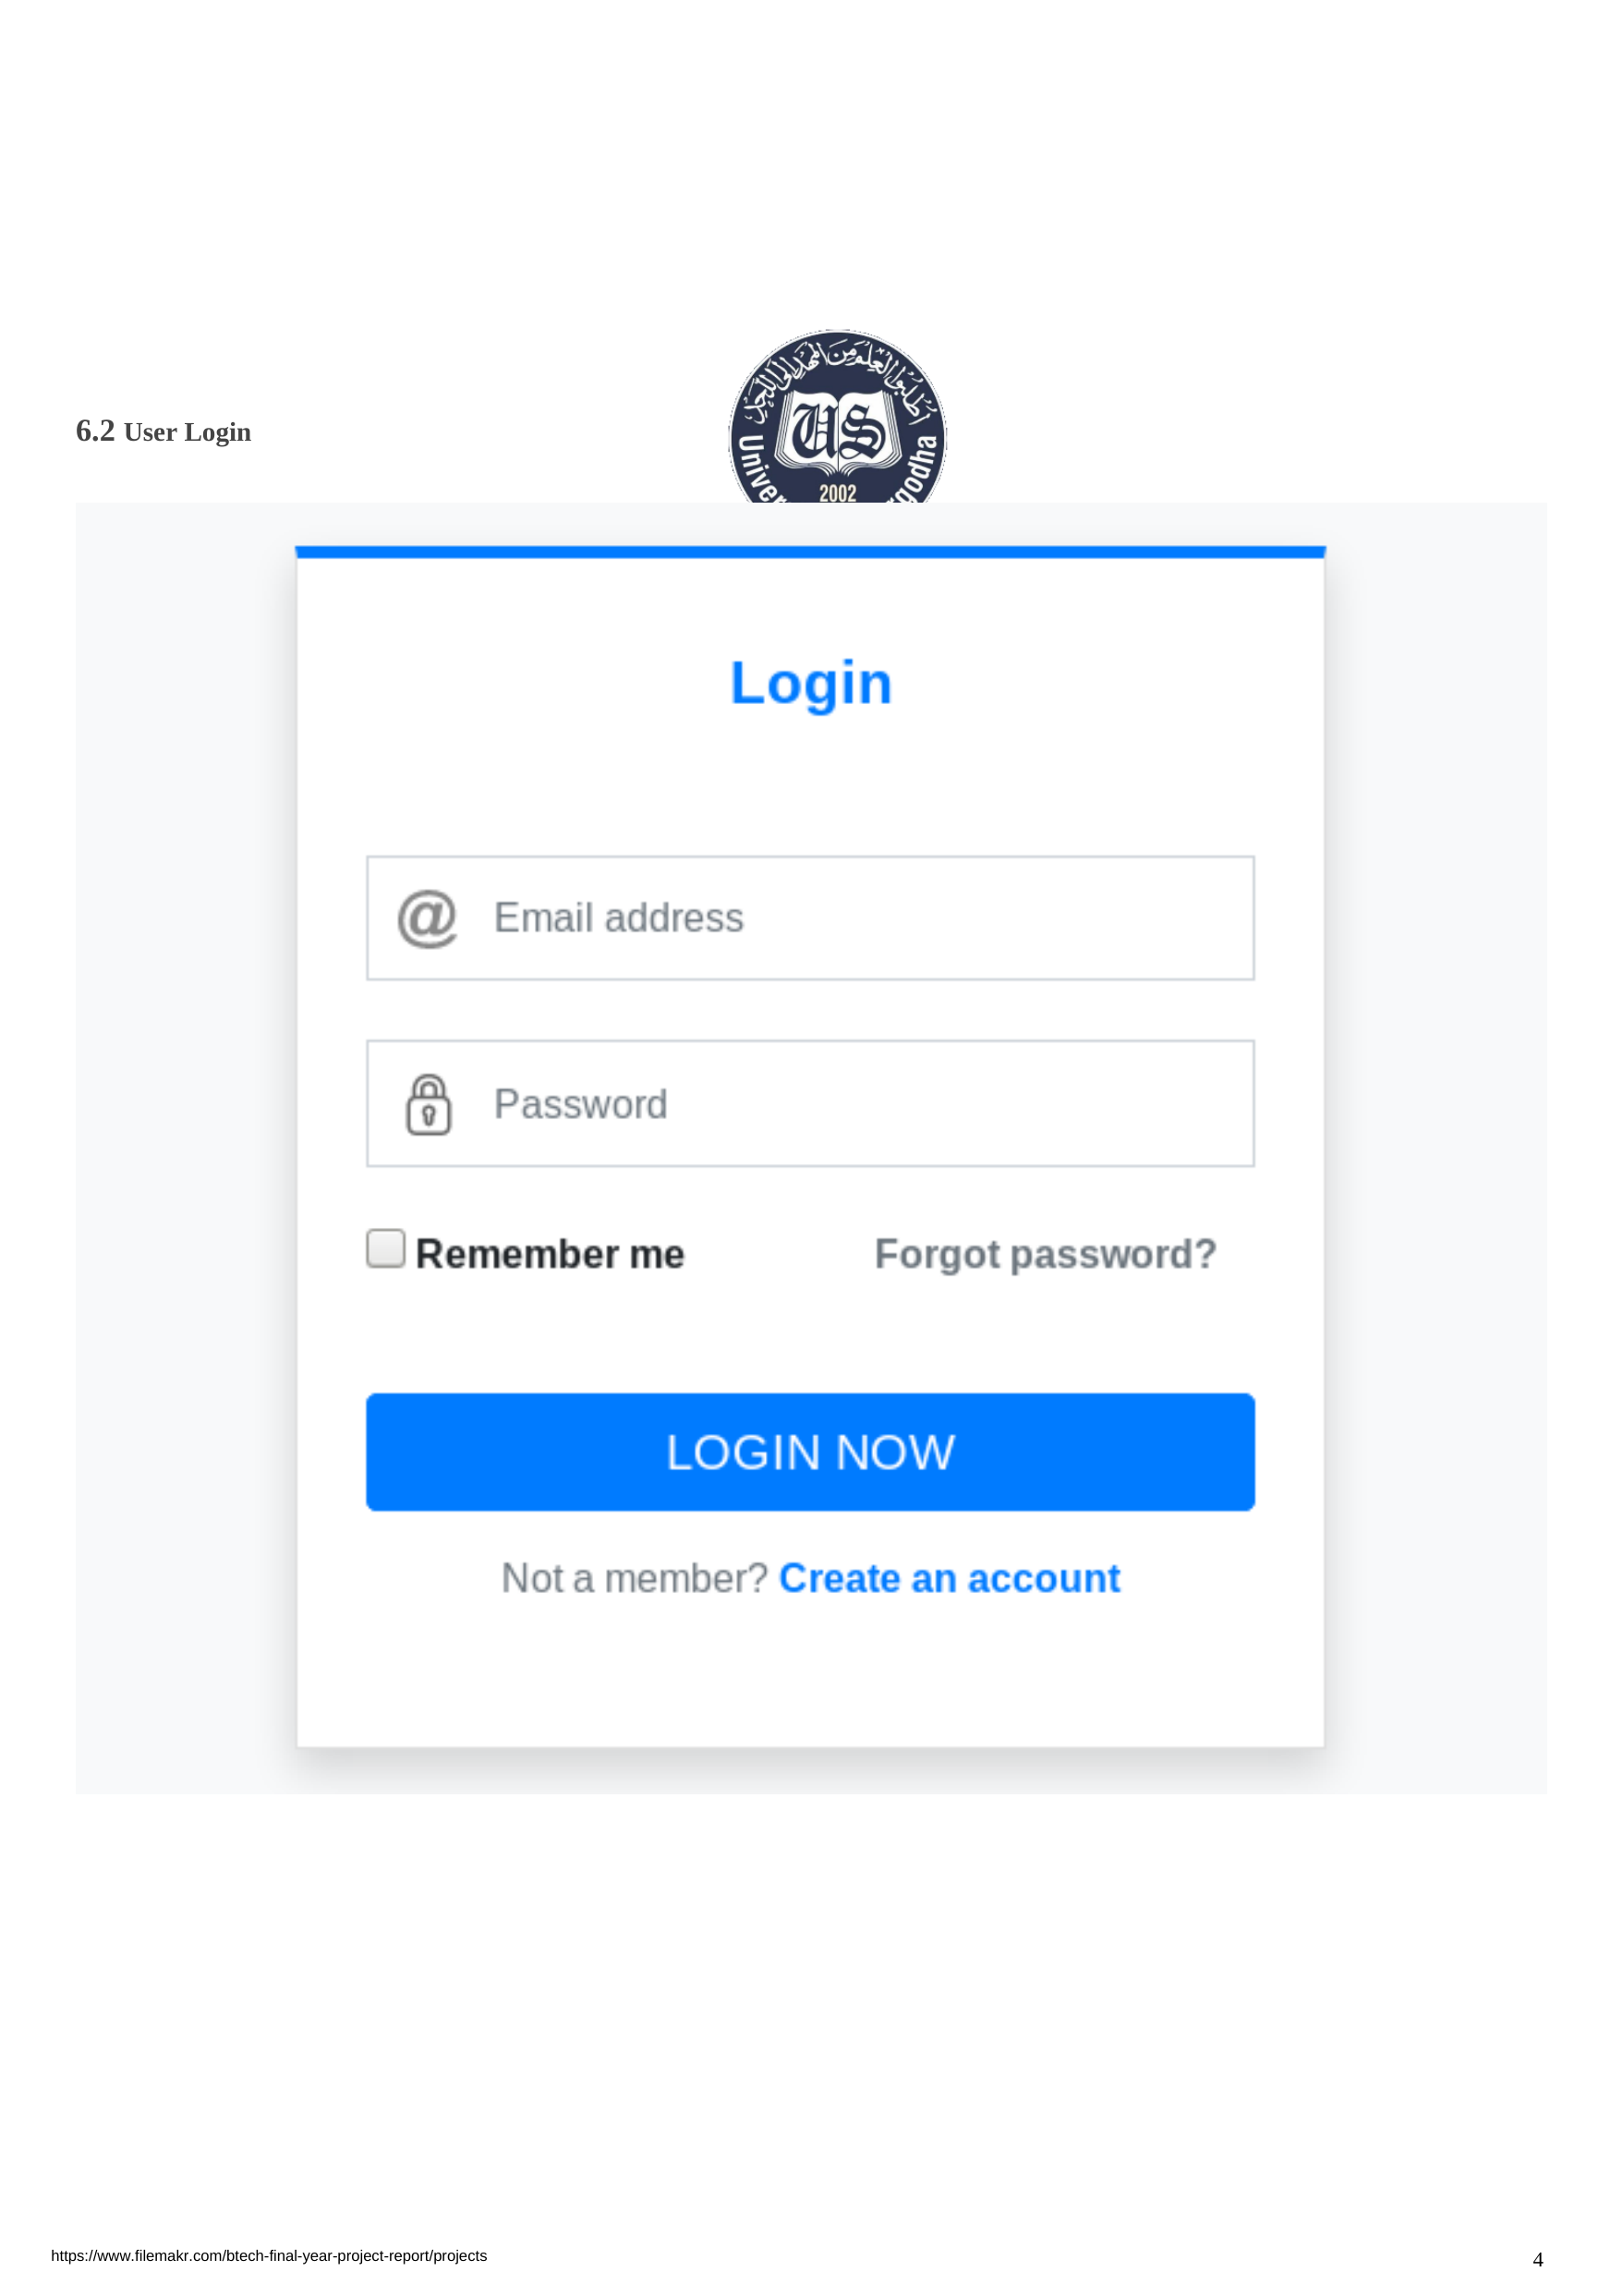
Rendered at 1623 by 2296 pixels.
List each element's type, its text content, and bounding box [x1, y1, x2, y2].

picture [711, 312, 964, 411]
subtitle User Login [76, 411, 1583, 448]
picture [76, 448, 1547, 1794]
